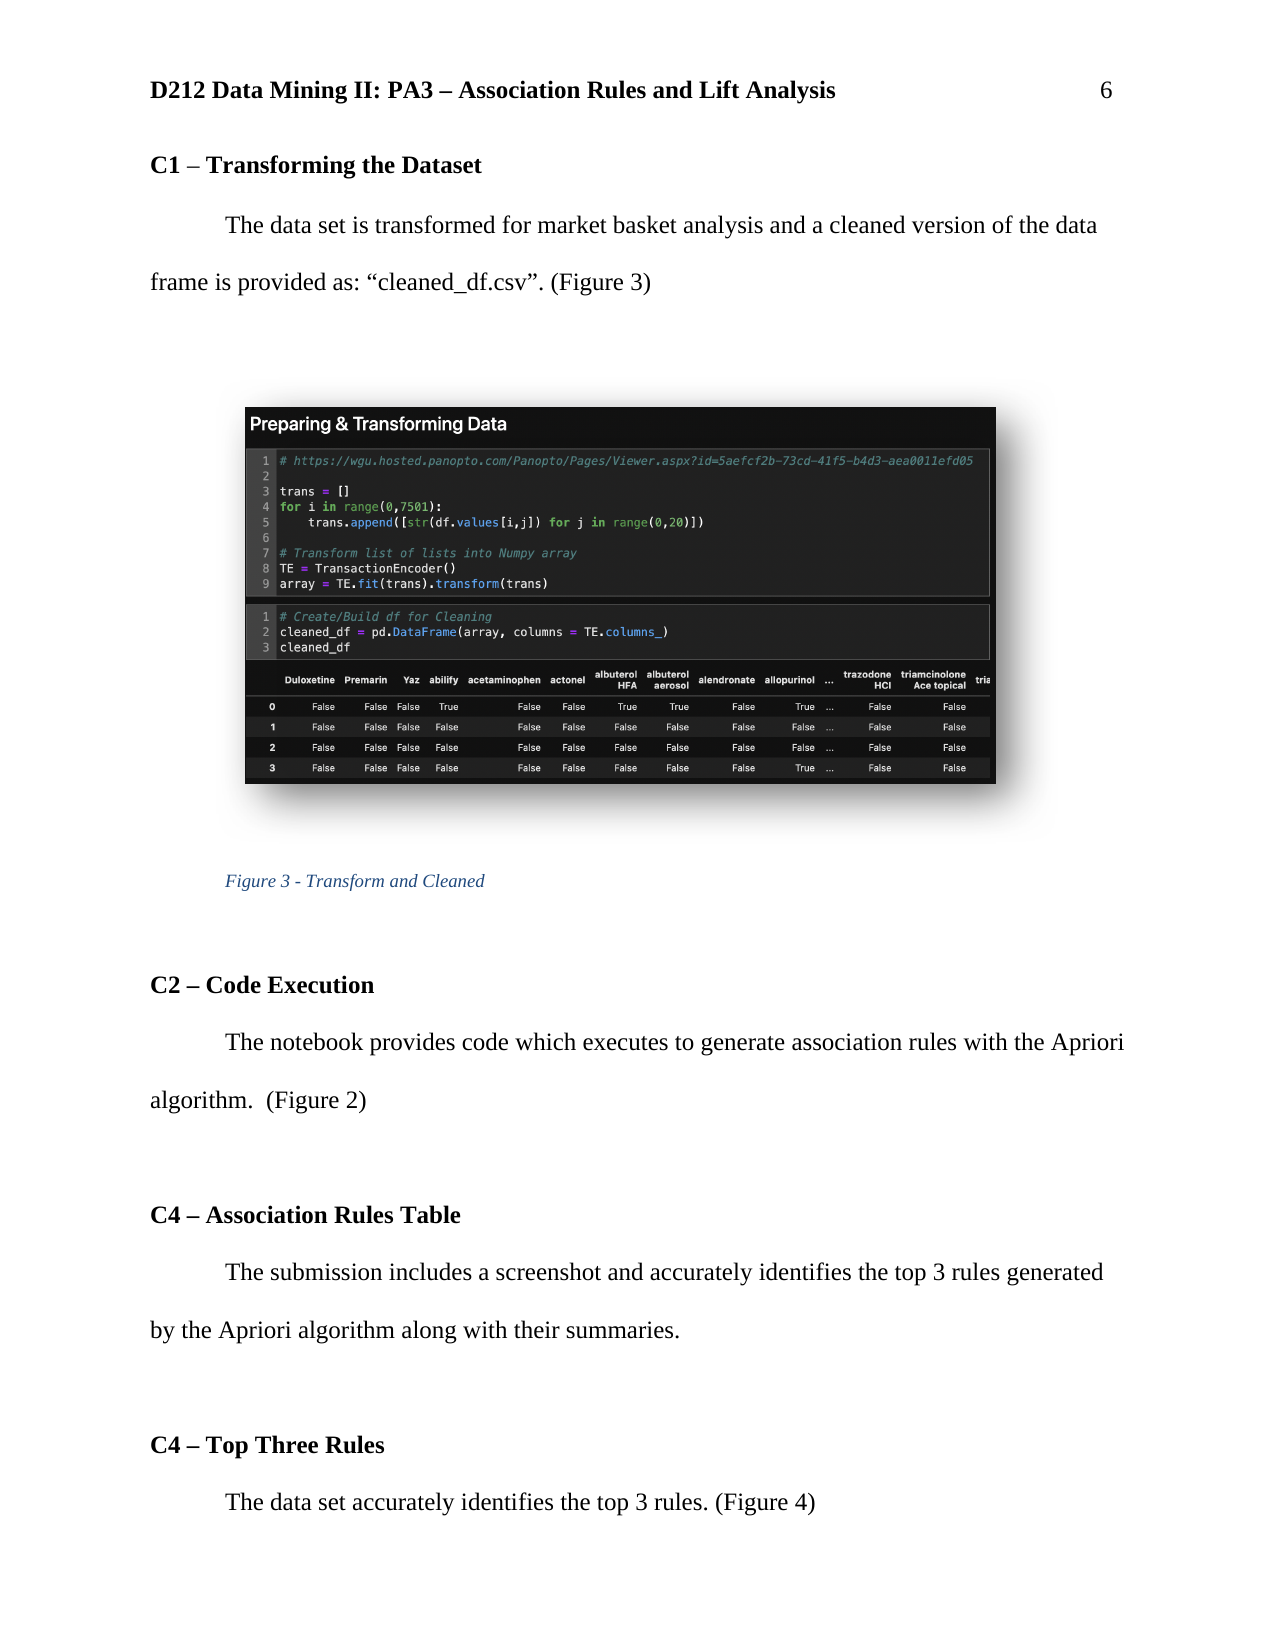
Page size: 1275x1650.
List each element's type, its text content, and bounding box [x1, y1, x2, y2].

text C1 – Transforming the Dataset [150, 150, 1125, 179]
text C2 – Code Execution [150, 970, 1125, 998]
picture [245, 407, 996, 784]
text The submission includes a screenshot and accurately identifies the top 3 rules generated by the Apriori algorithm along with their summaries. [150, 1257, 1125, 1343]
text The notebook provides code which executes to generate association rules with the Apriori algorithm. (Figure 2) [150, 1027, 1125, 1113]
text C4 – Top Three Rules [150, 1430, 1125, 1458]
text Figure 3 - Transform and Cleaned [150, 870, 1125, 891]
text The data set accurately identifies the top 3 rules. (Figure 4) [150, 1487, 1125, 1516]
text The data set is transformed for market basket analysis and a cleaned version of the data frame is provided as: “cleaned_df.csv”. (Figure 3) [150, 210, 1125, 296]
text C4 – Association Rules Table [150, 1200, 1125, 1228]
